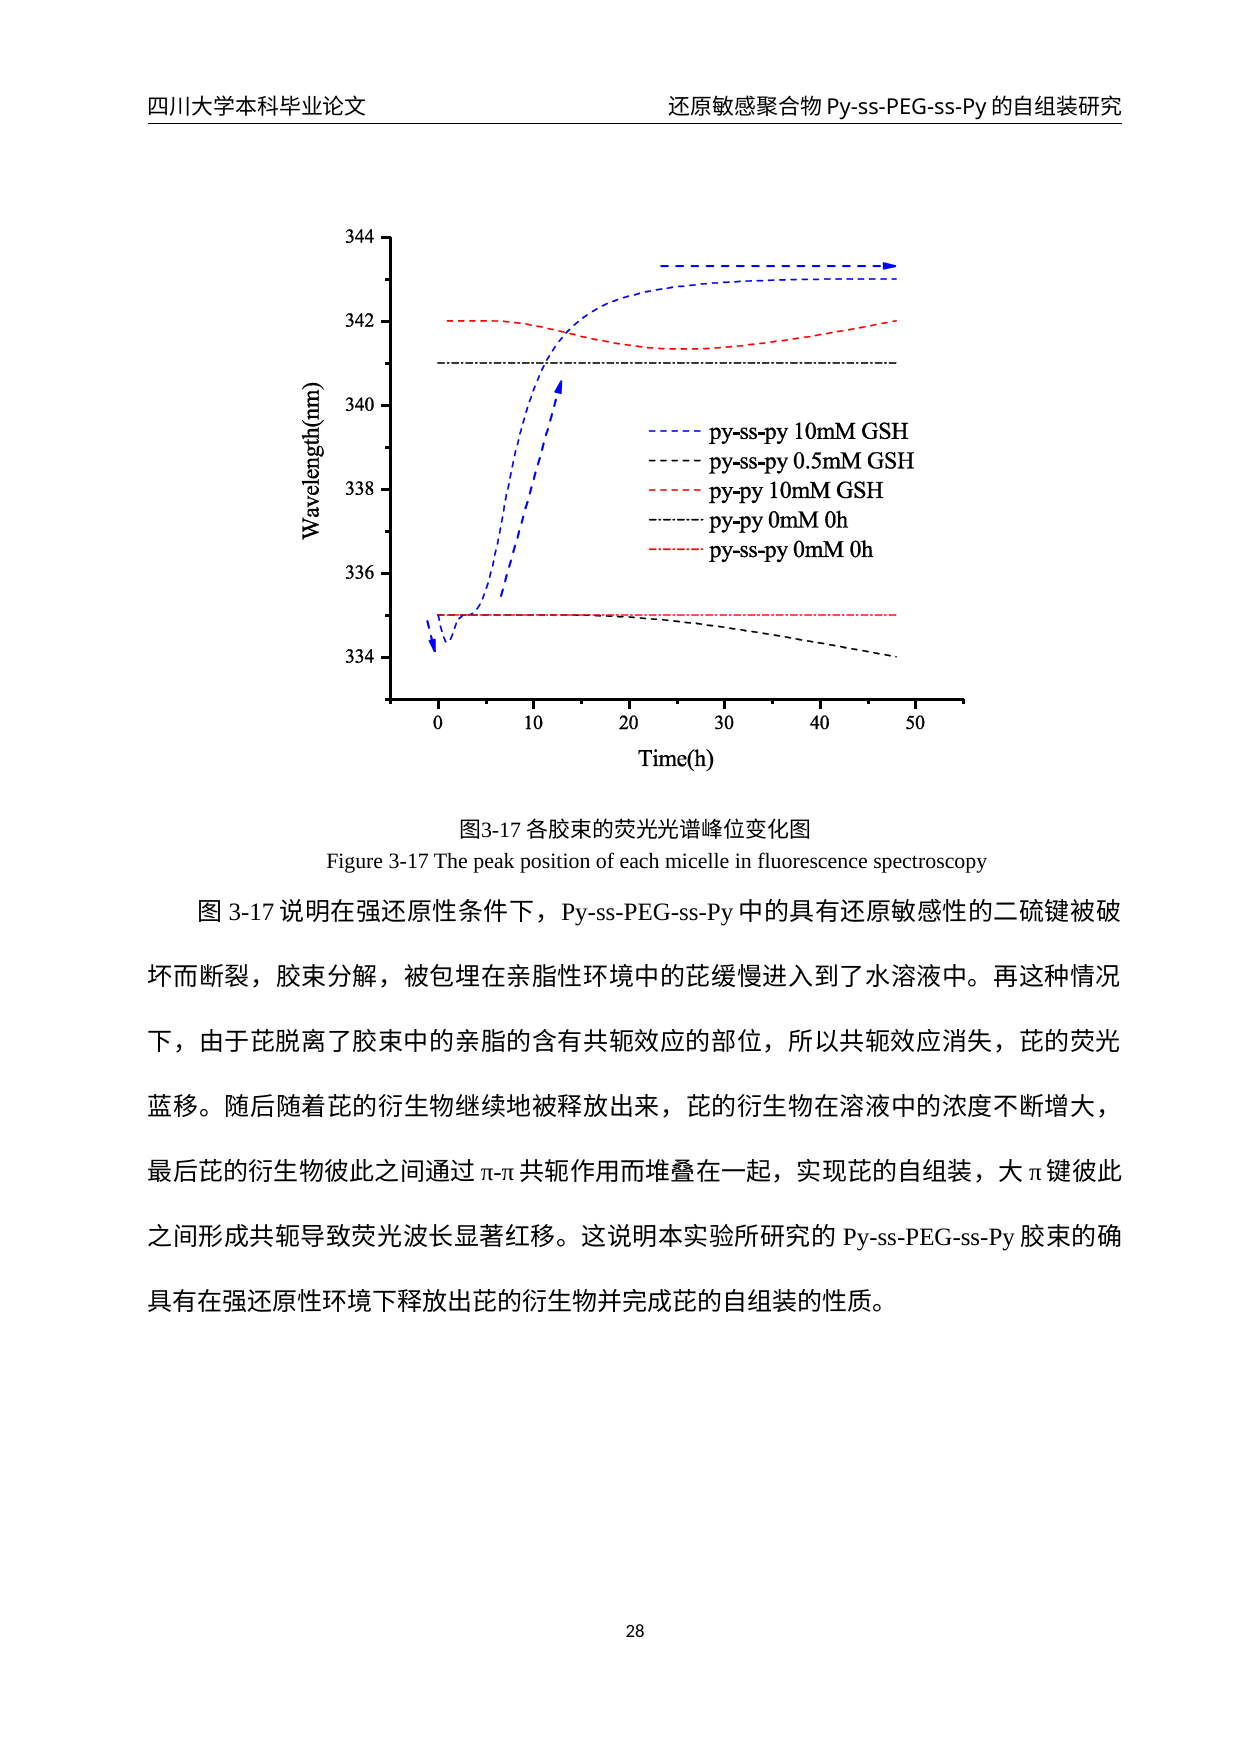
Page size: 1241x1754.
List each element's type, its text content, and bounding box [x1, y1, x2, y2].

text 图3-17说明在强还原性条件下，Py-ss-PEG-ss-Py中的具有还原敏感性的二硫键被破坏而断裂，胶束分解，被包埋在亲脂性环境中的芘缓慢进入到了水溶液中。再这种情况下，由于芘脱离了胶束中的亲脂的含有共轭效应的部位，所以共轭效应消失，芘的荧光蓝移。随后随着芘的衍生物继续地被释放出来，芘的衍生物在溶液中的浓度不断增大，最后芘的衍生物彼此之间通过π-π共轭作用而堆叠在一起，实现芘的自组装，大π键彼此之间形成共轭导致荧光波长显著红移。这说明本实验所研究的Py-ss-PEG-ss-Py胶束的确具有在强还原性环境下释放出芘的衍生物并完成芘的自组装的性质。 [148, 877, 1122, 1332]
text Figure 3-17 The peak position of each micelle in fluorescence spectroscopy [148, 844, 1122, 877]
text 图3-17 各胶束的荧光光谱峰位变化图 [148, 812, 1122, 844]
